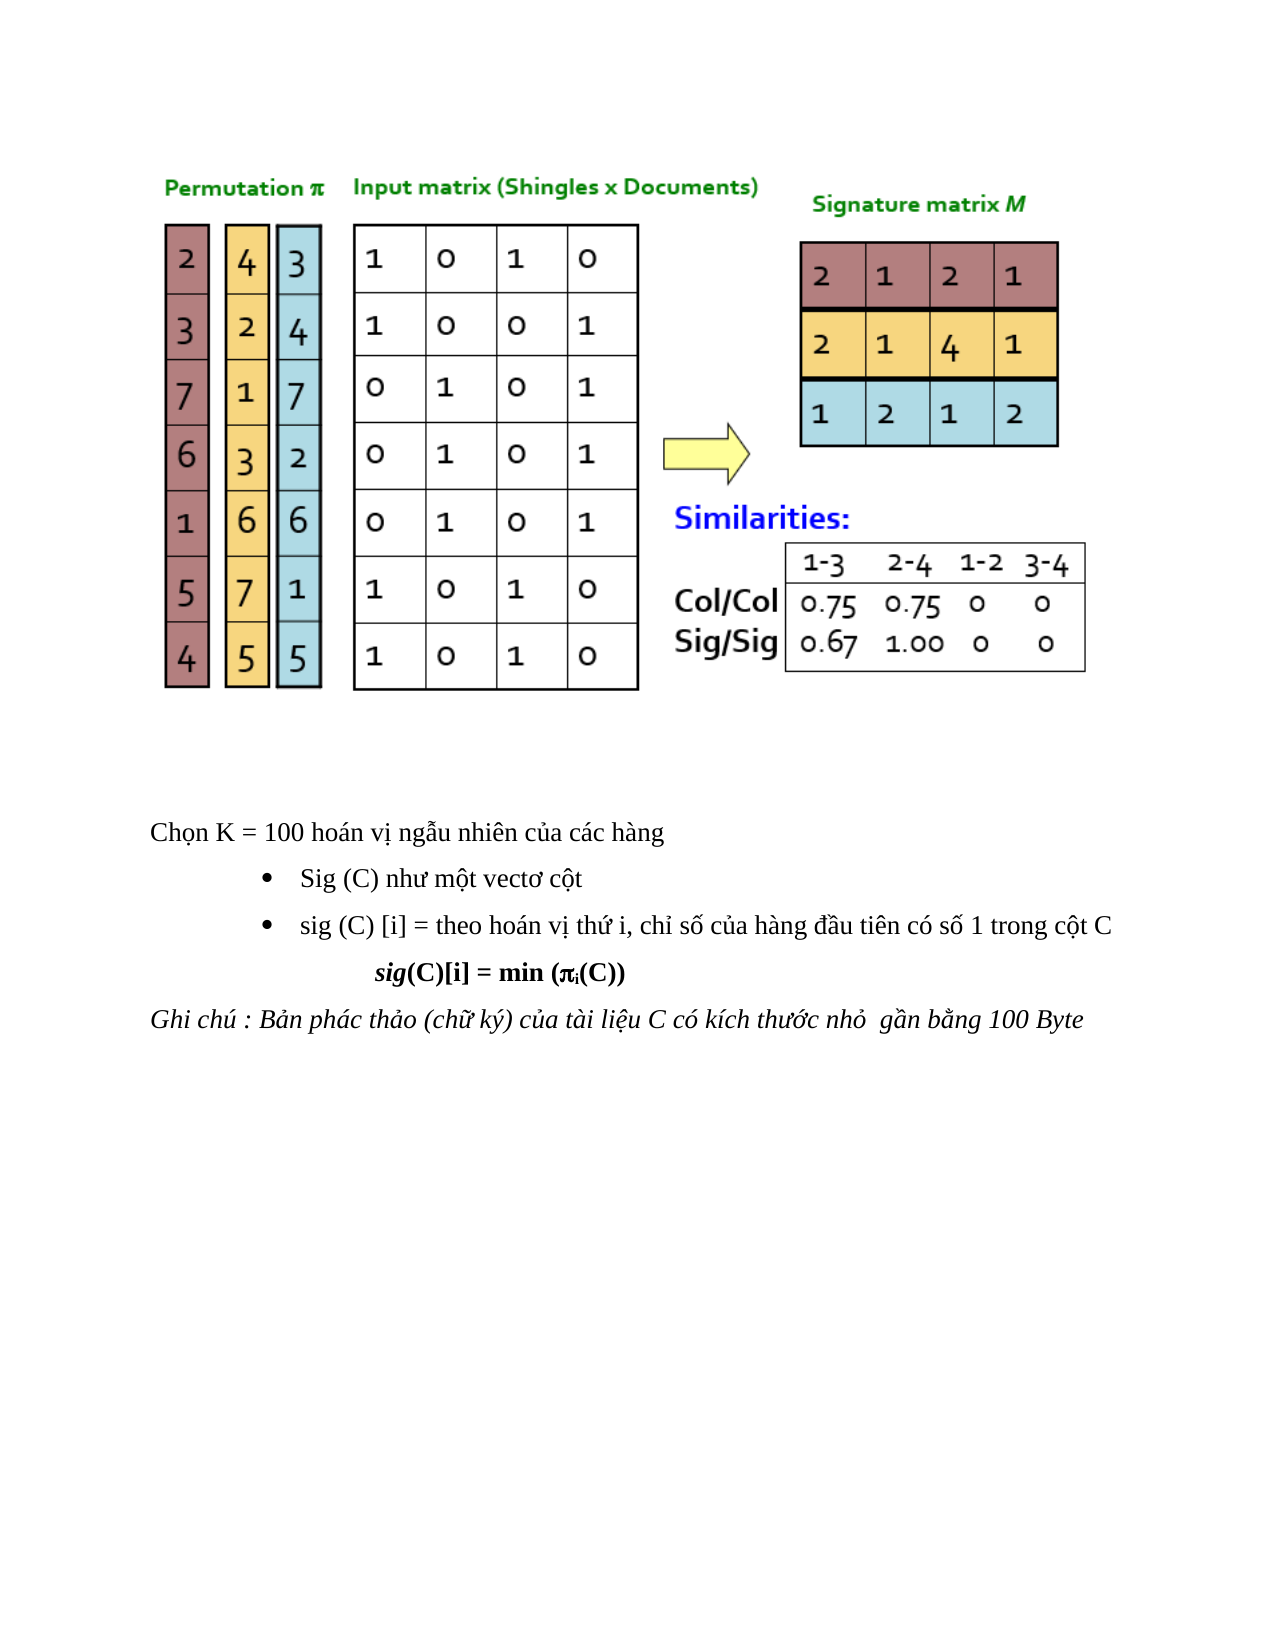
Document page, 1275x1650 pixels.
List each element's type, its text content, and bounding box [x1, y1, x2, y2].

picture [150, 150, 1125, 707]
list sig (C) [i] = theo hoán vị thứ i, chỉ số của hàng đầu tiên có số 1 trong cột C [262, 909, 1125, 941]
text Chọn K = 100 hoán vị ngẫu nhiên của các hàng [150, 816, 1125, 847]
text sig(C)[i] = min (i(C)) [300, 956, 1125, 987]
text Ghi chú : Bản phác thảo (chữ ký) của tài liệu C có kích thước nhỏ gần bằng 100 Byte [150, 1003, 1125, 1034]
list Sig (C) như một vectơ cột [262, 862, 1125, 894]
